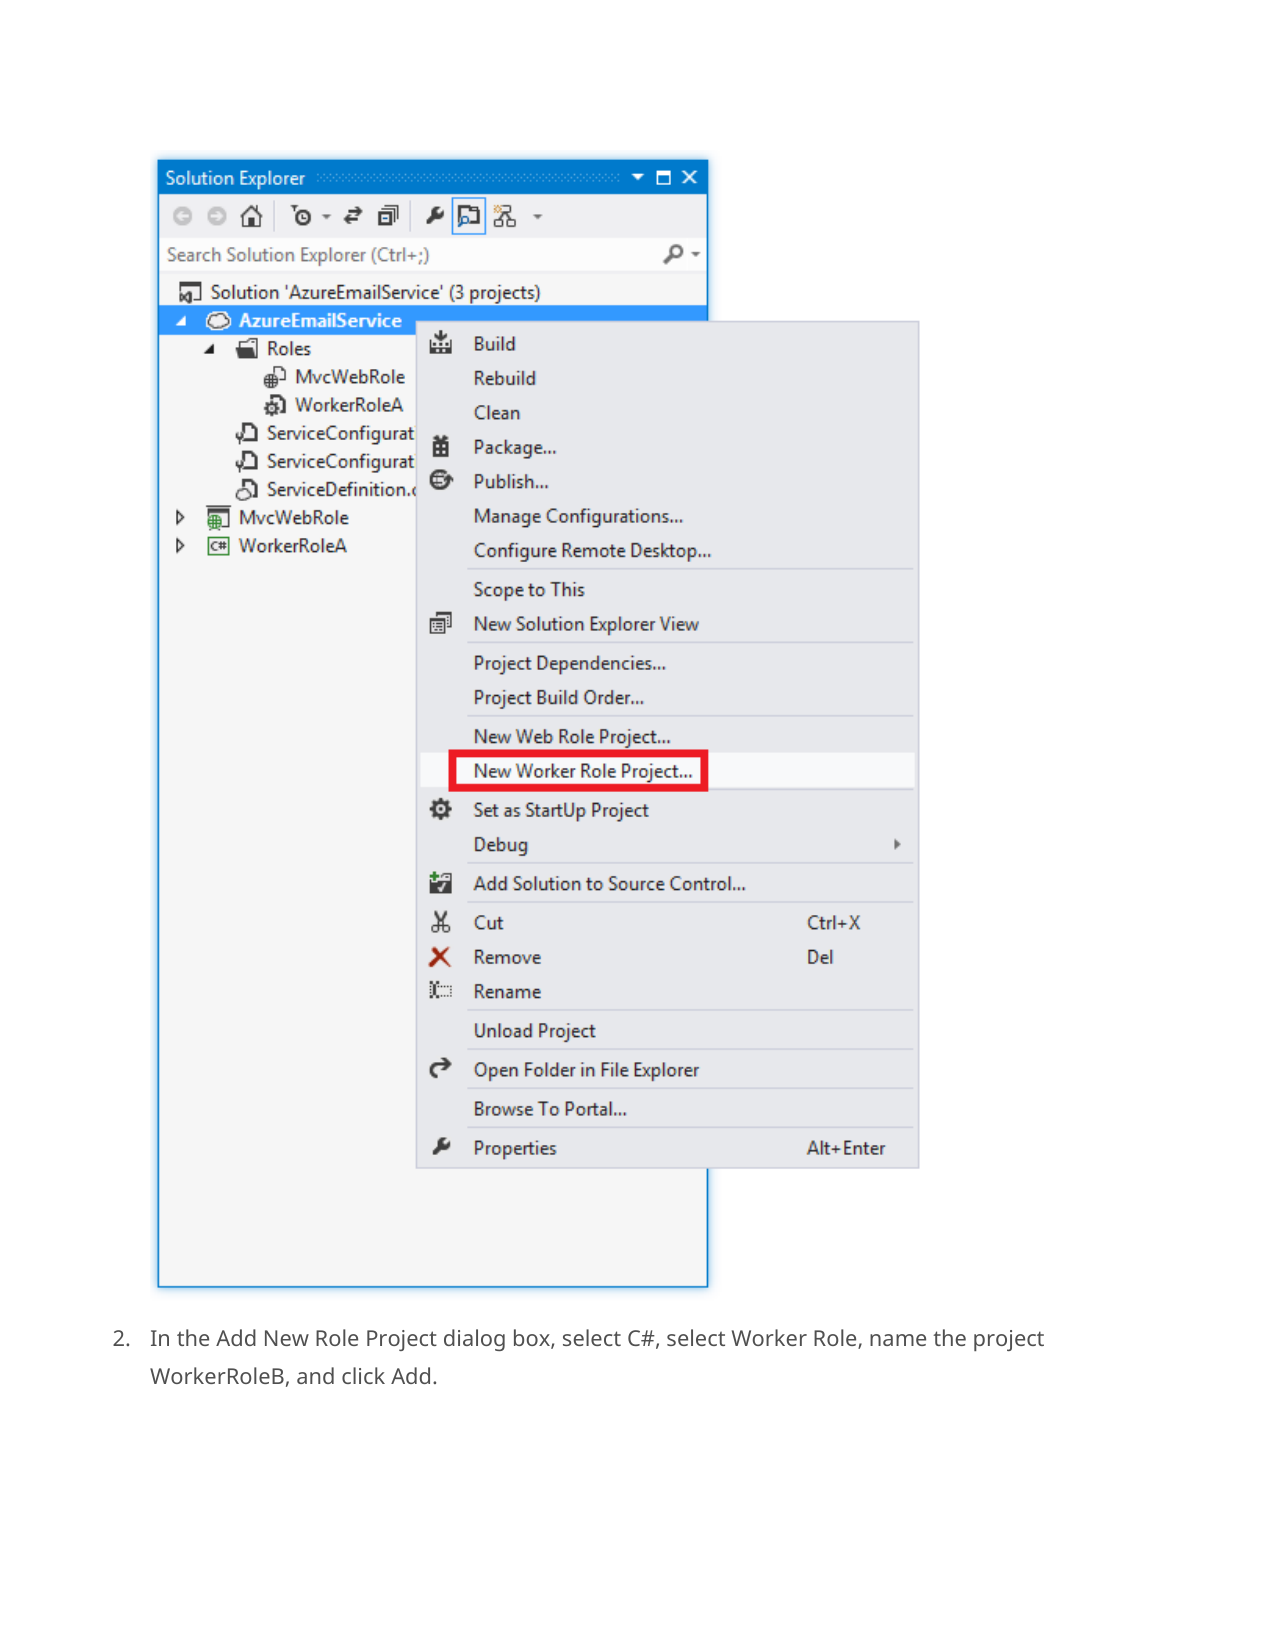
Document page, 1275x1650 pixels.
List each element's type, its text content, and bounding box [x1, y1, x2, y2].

picture [150, 150, 926, 1302]
list In the Add New Role Project dialog box, select C#, select Worker Role, name the project WorkerRoleB, and click Add. [112, 1316, 1125, 1391]
